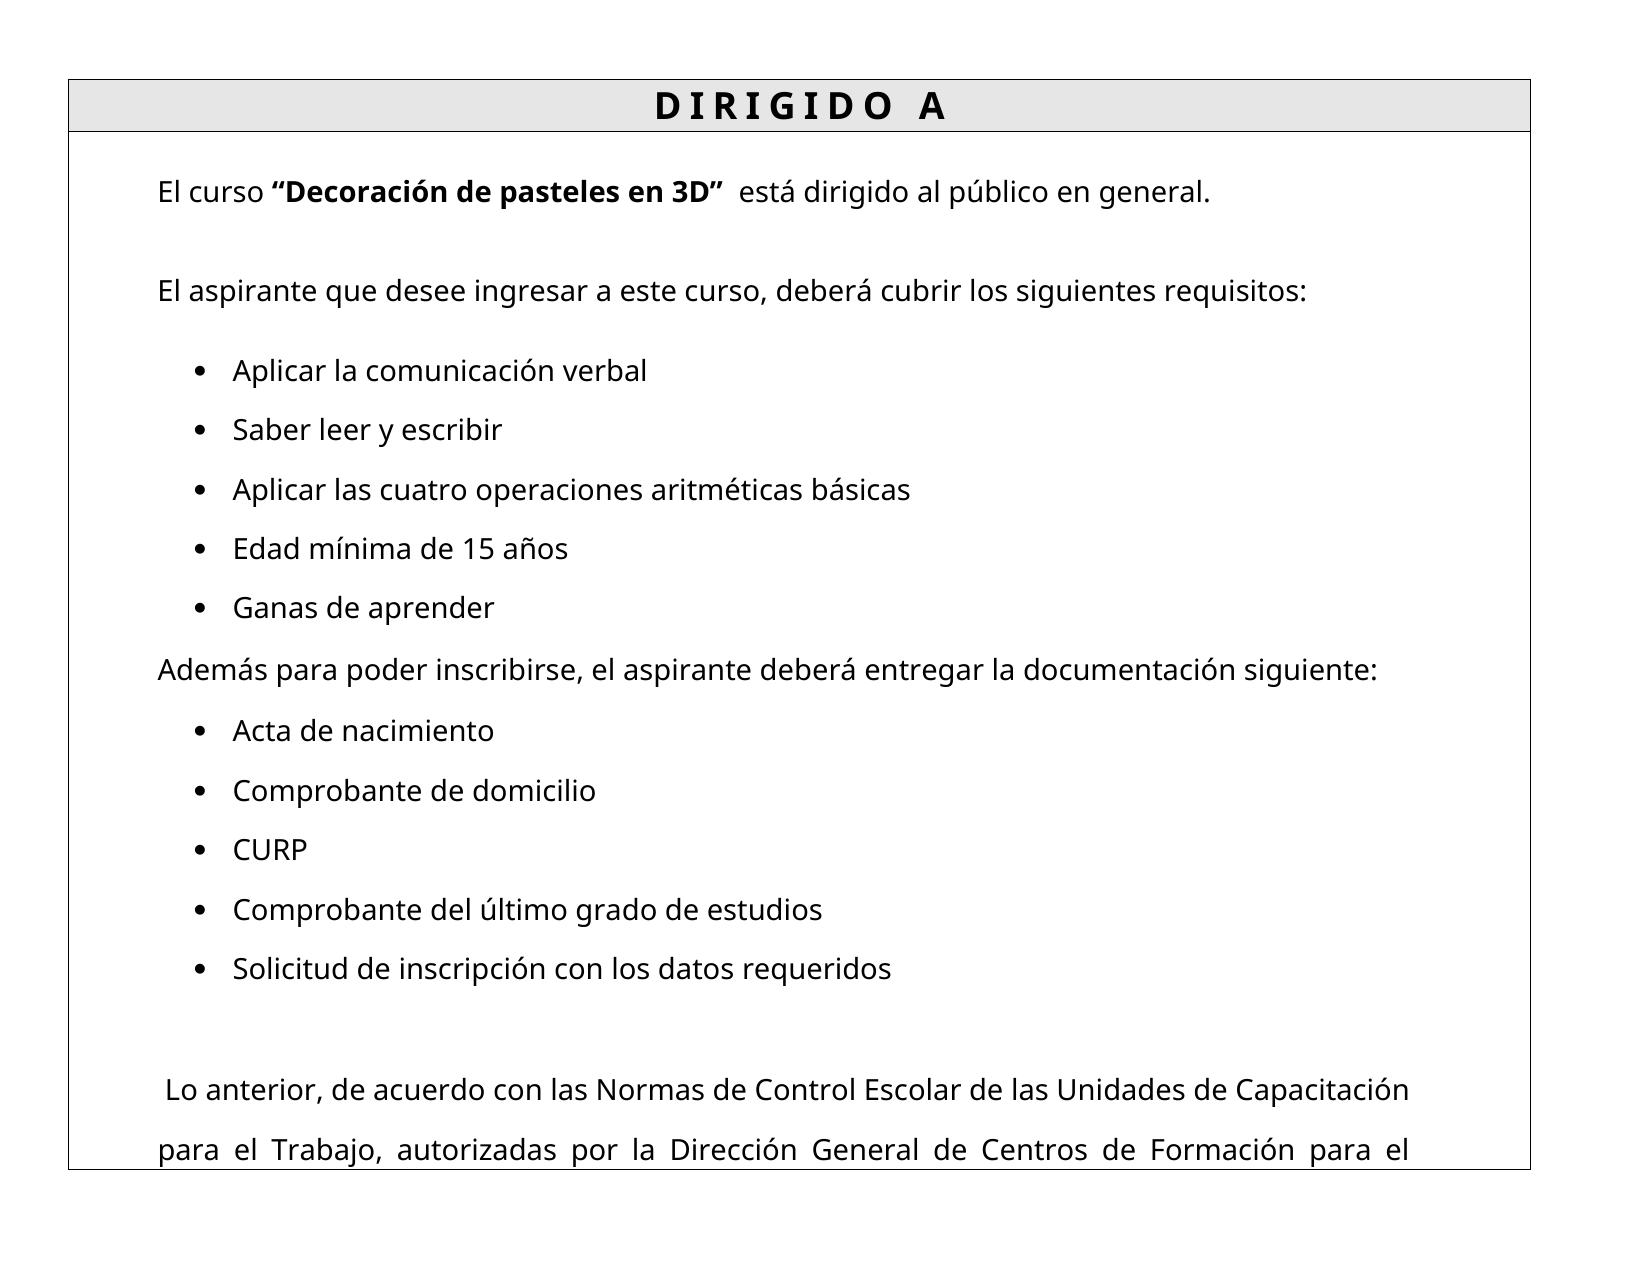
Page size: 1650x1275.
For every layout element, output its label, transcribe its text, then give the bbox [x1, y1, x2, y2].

table_header DIRIGIDO A [69, 80, 1530, 131]
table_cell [69, 132, 1530, 1169]
